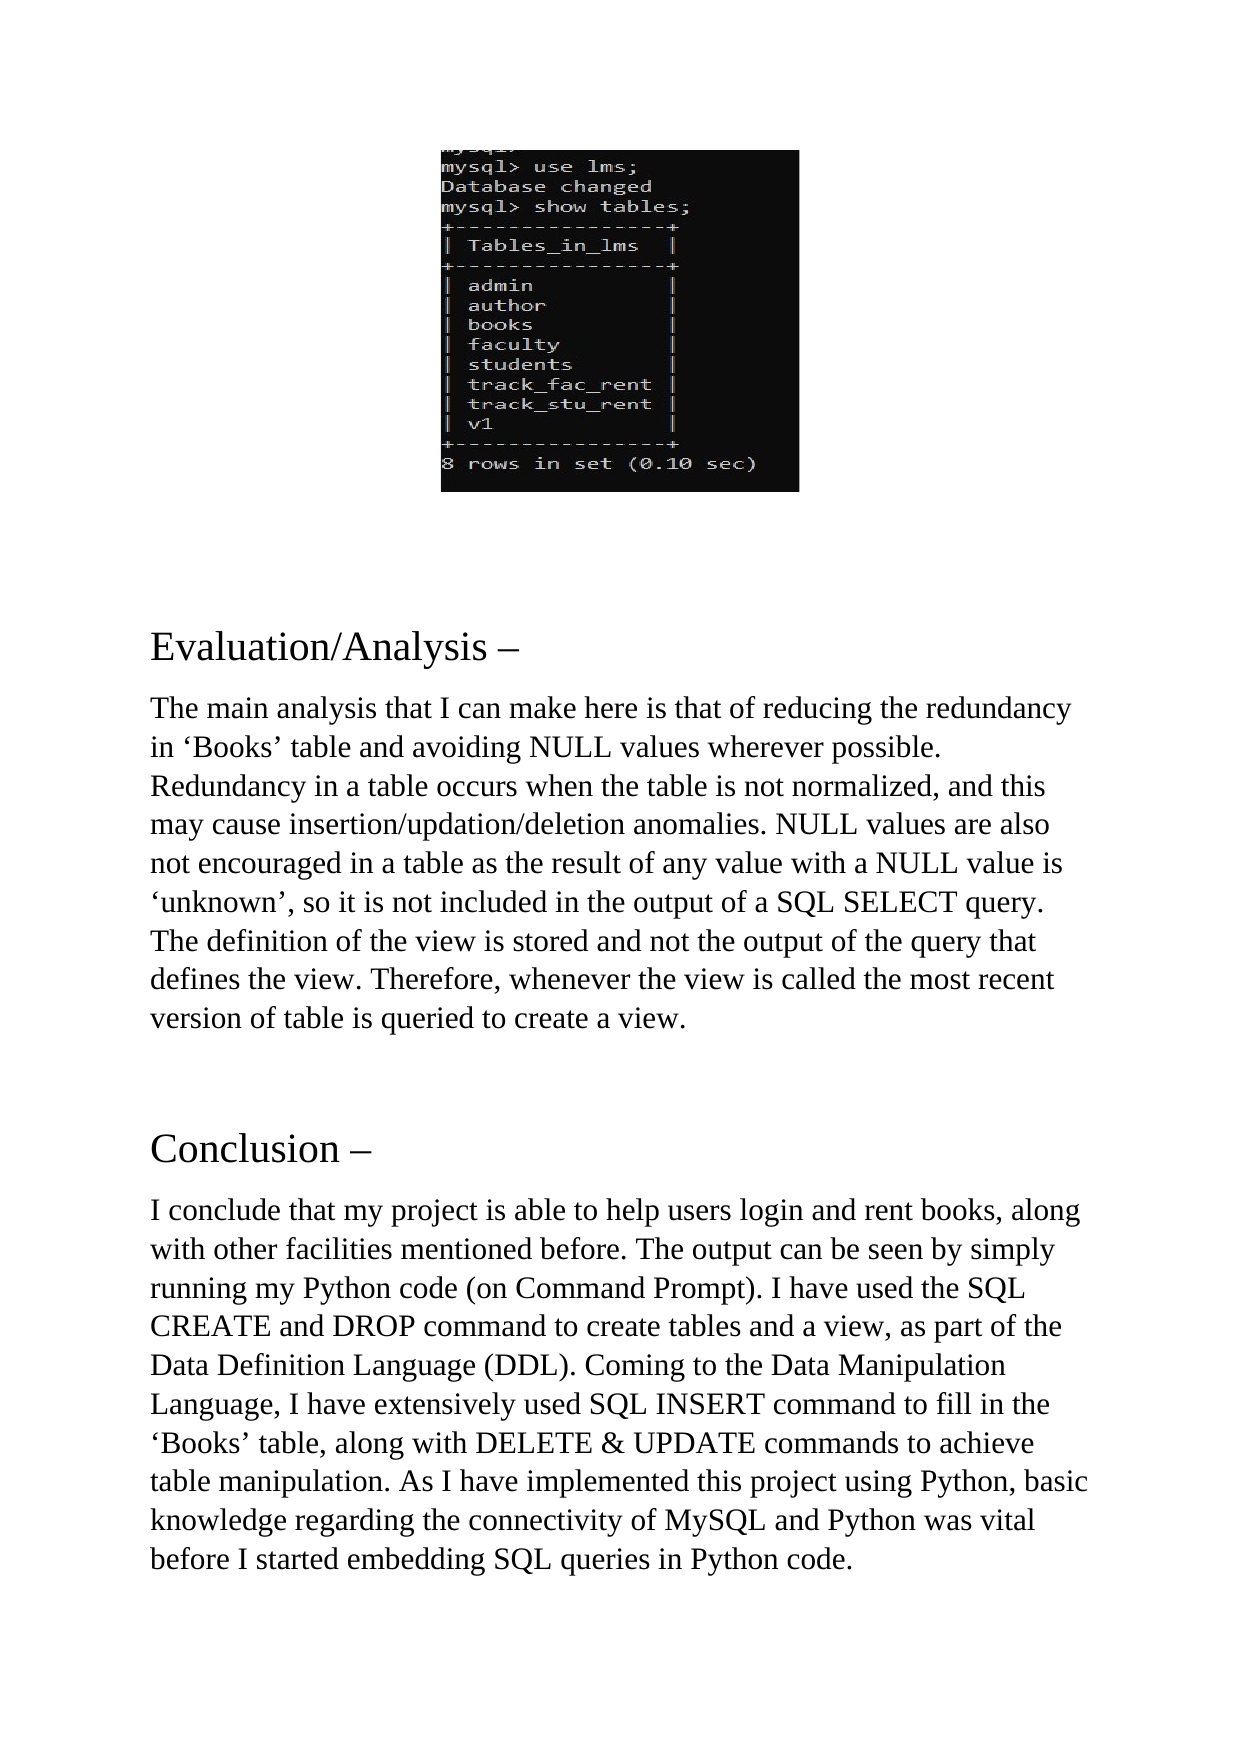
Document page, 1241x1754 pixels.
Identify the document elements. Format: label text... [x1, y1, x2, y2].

text I conclude that my project is able to help users login and rent books, along with other facilities mentioned before. The output can be seen by simply running my Python code (on Command Prompt). I have used the SQL CREATE and DROP command to create tables and a view, as part of the Data Definition Language (DDL). Coming to the Data Manipulation Language, I have extensively used SQL INSERT command to fill in the ‘Books’ table, along with DELETE & UPDATE commands to achieve table manipulation. As I have implemented this project using Python, basic knowledge regarding the connectivity of MySQL and Python was vital before I started embedding SQL queries in Python code. [150, 1191, 1090, 1576]
picture [440, 150, 800, 492]
text Evaluation/Analysis – [150, 621, 1090, 669]
text Conclusion – [150, 1123, 1090, 1171]
text The main analysis that I can make here is that of reducing the redundancy in ‘Books’ table and avoiding NULL values wherever possible. Redundancy in a table occurs when the table is not normalized, and this may cause insertion/updation/deletion anomalies. NULL values are also not encouraged in a table as the result of any value with a NULL value is ‘unknown’, so it is not included in the output of a SQL SELECT query. The definition of the view is stored and not the output of the query that defines the view. Therefore, whenever the view is called the most recent version of table is queried to create a view. [150, 689, 1090, 1035]
